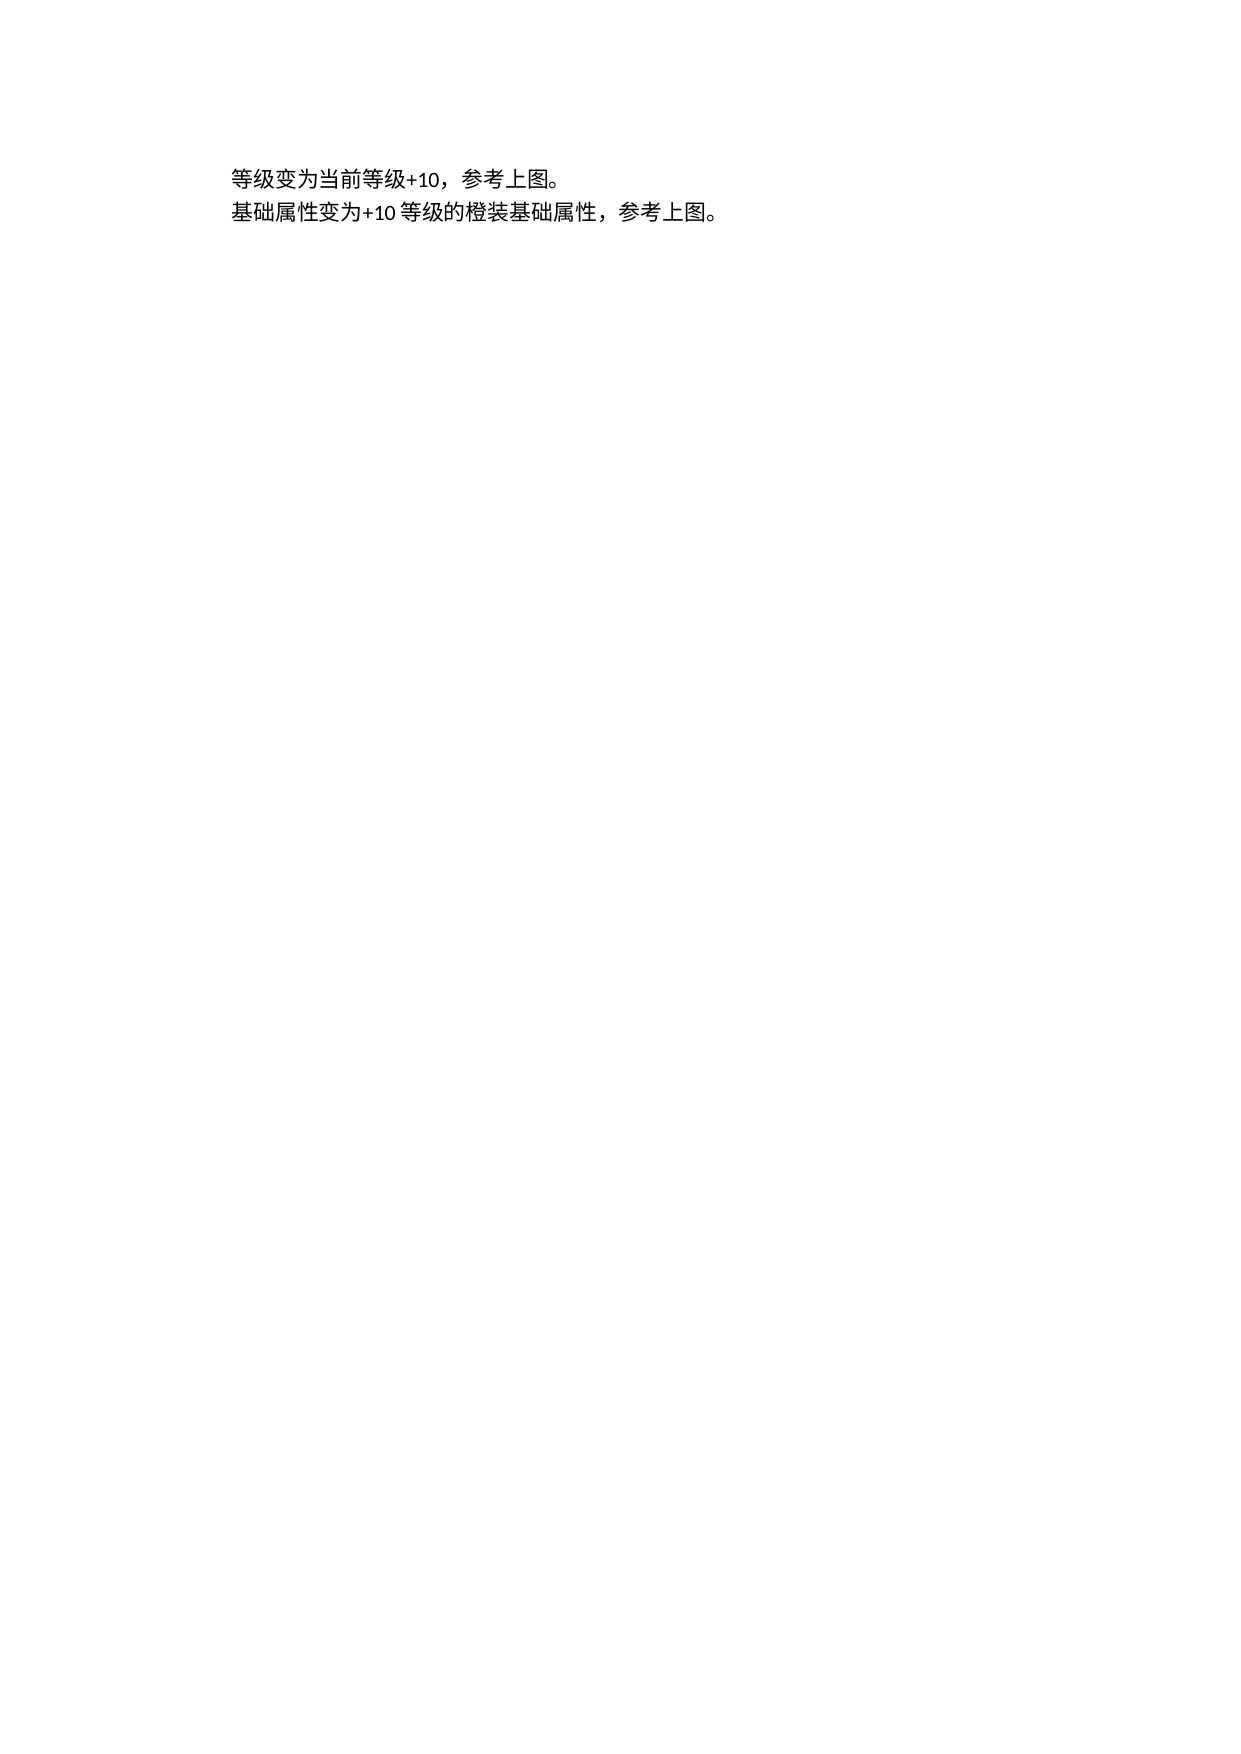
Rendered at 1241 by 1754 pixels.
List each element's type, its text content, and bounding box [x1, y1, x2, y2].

text 等级变为当前等级+10，参考上图。 [187, 162, 1053, 194]
text 基础属性变为+10等级的橙装基础属性，参考上图。 [187, 194, 1053, 227]
